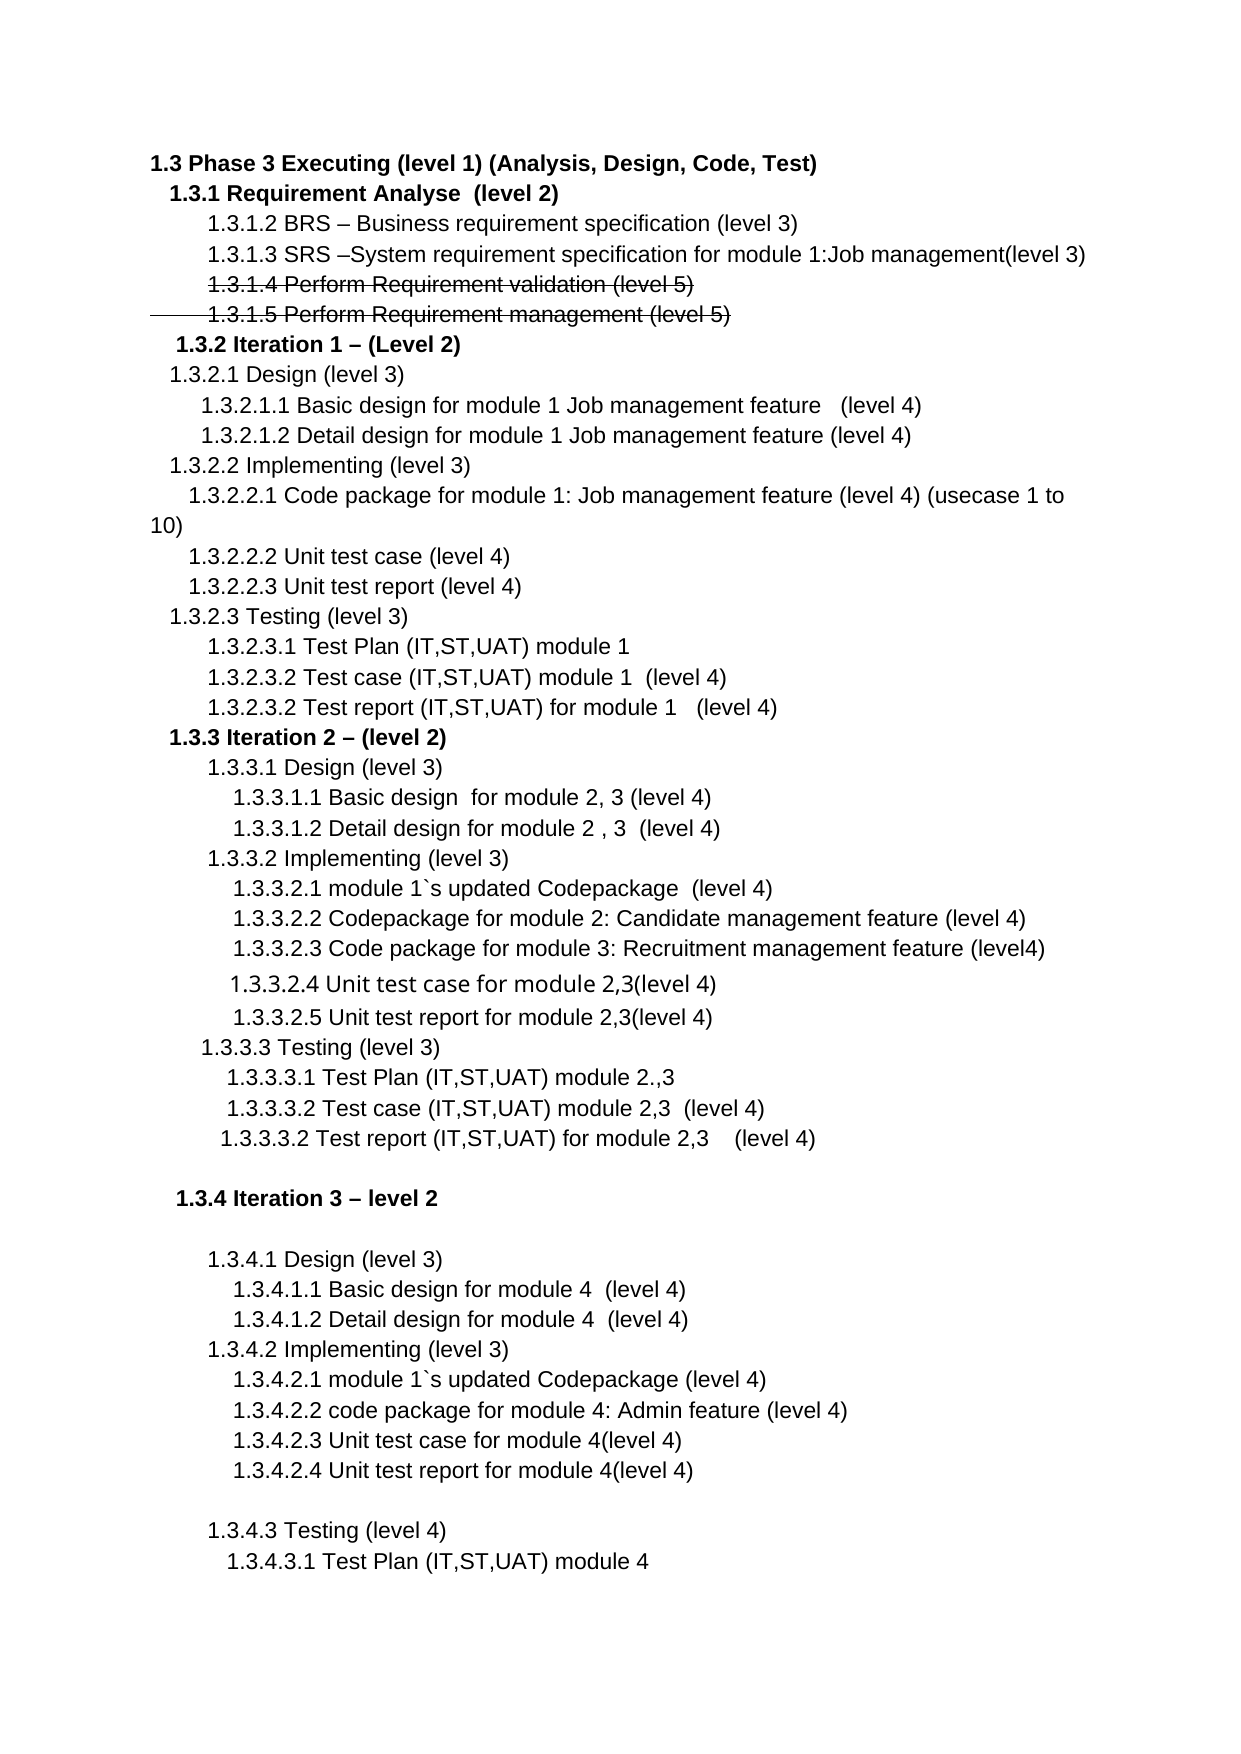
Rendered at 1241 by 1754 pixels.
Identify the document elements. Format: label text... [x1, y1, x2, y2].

text 1.3.2 Iteration 1 – (Level 2) [150, 331, 1090, 358]
text 1.3.2.2 Implementing (level 3) [150, 452, 1090, 478]
text 1.3.3.1 Design (level 3) [150, 754, 1090, 781]
text 1.3.4.2.1 module 1`s updated Codepackage (level 4) [150, 1366, 1090, 1393]
text 1.3.3.1.2 Detail design for module 2 , 3 (level 4) [150, 814, 1090, 841]
text 1.3.2.2.1 Code package for module 1: Job management feature (level 4) (usecase 1 to 10) [150, 482, 1090, 539]
text 1.3.3.3.1 Test Plan (IT,ST,UAT) module 2.,3 [150, 1064, 1090, 1091]
text 1.3.3 Iteration 2 – (level 2) [150, 724, 1090, 750]
text 1.3.4.2.3 Unit test case for module 4(level 4) [150, 1427, 1090, 1453]
text 1.3.3.3.2 Test report (IT,ST,UAT) for module 2,3 (level 4) [150, 1125, 1090, 1151]
text 1.3.4.1.1 Basic design for module 4 (level 4) [150, 1276, 1090, 1302]
text 1.3 Phase 3 Executing (level 1) (Analysis, Design, Code, Test) [150, 150, 1090, 176]
text 1.3.4.1.2 Detail design for module 4 (level 4) [150, 1306, 1090, 1332]
text 1.3.3.3.2 Test case (IT,ST,UAT) module 2,3 (level 4) [150, 1094, 1090, 1121]
text 1.3.4 Iteration 3 – level 2 [150, 1185, 1090, 1212]
text 1.3.3.1.1 Basic design for module 2, 3 (level 4) [150, 784, 1090, 811]
text 1.3.4.2 Implementing (level 3) [150, 1336, 1090, 1363]
text 1.3.2.3.2 Test case (IT,ST,UAT) module 1 (level 4) [150, 663, 1090, 690]
text 1.3.3.3 Testing (level 3) [150, 1034, 1090, 1061]
text 1.3.4.3 Testing (level 4) [150, 1517, 1090, 1544]
text 1.3.3.2.2 Codepackage for module 2: Candidate management feature (level 4) [150, 905, 1090, 932]
text 1.3.2.3.1 Test Plan (IT,ST,UAT) module 1 [150, 633, 1090, 660]
text 1.3.2.1.1 Basic design for module 1 Job management feature (level 4) [150, 392, 1090, 418]
text 1.3.2.2.2 Unit test case (level 4) [150, 543, 1090, 569]
text 1.3.3.2 Implementing (level 3) [150, 845, 1090, 871]
text 1.3.1.4 Perform Requirement validation (level 5) [150, 271, 1090, 297]
text 1.3.2.3.2 Test report (IT,ST,UAT) for module 1 (level 4) [150, 694, 1090, 720]
text 1.3.3.2.5 Unit test report for module 2,3(level 4) [150, 1004, 1090, 1030]
text 1.3.1 Requirement Analyse (level 2) [150, 180, 1090, 207]
text 1.3.4.3.1 Test Plan (IT,ST,UAT) module 4 [150, 1548, 1090, 1574]
text 1.3.2.1 Design (level 3) [150, 361, 1090, 388]
text 1.3.2.2.3 Unit test report (level 4) [150, 573, 1090, 599]
text 1.3.1.5 Perform Requirement management (level 5) [150, 301, 1090, 327]
text 1.3.4.1 Design (level 3) [150, 1246, 1090, 1272]
text 1.3.3.2.3 Code package for module 3: Recruitment management feature (level4) [150, 935, 1090, 962]
text 1.3.4.2.4 Unit test report for module 4(level 4) [150, 1457, 1090, 1483]
text 1.3.3.2.1 module 1`s updated Codepackage (level 4) [150, 875, 1090, 901]
text 1.3.2.1.2 Detail design for module 1 Job management feature (level 4) [150, 422, 1090, 448]
text 1.3.1.3 SRS –System requirement specification for module 1:Job management(level 3) [150, 241, 1090, 267]
text 1.3.2.3 Testing (level 3) [150, 603, 1090, 629]
text 1.3.1.2 BRS – Business requirement specification (level 3) [150, 210, 1090, 237]
text 1.3.4.2.2 code package for module 4: Admin feature (level 4) [150, 1397, 1090, 1423]
